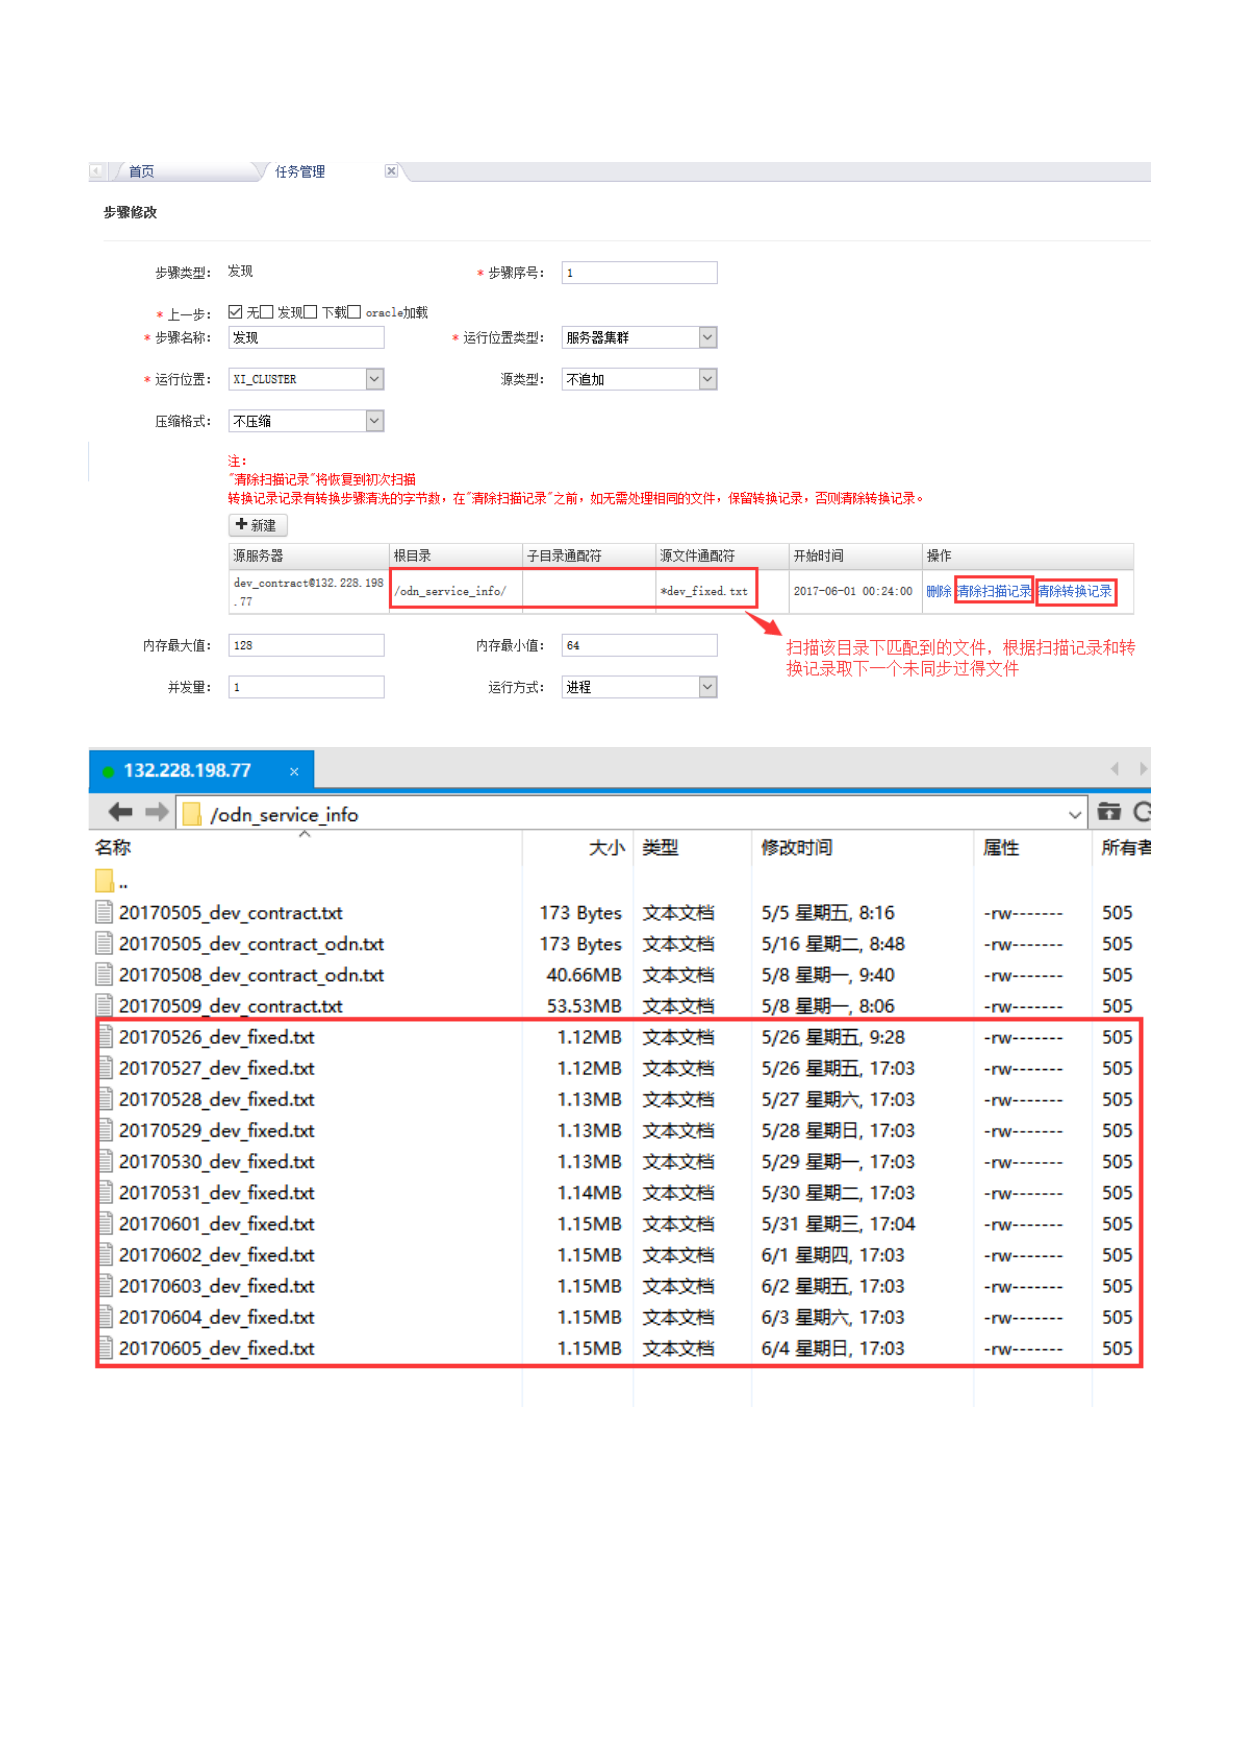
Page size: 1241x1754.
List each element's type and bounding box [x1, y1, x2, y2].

picture [88, 162, 1151, 711]
picture [88, 747, 1151, 1407]
